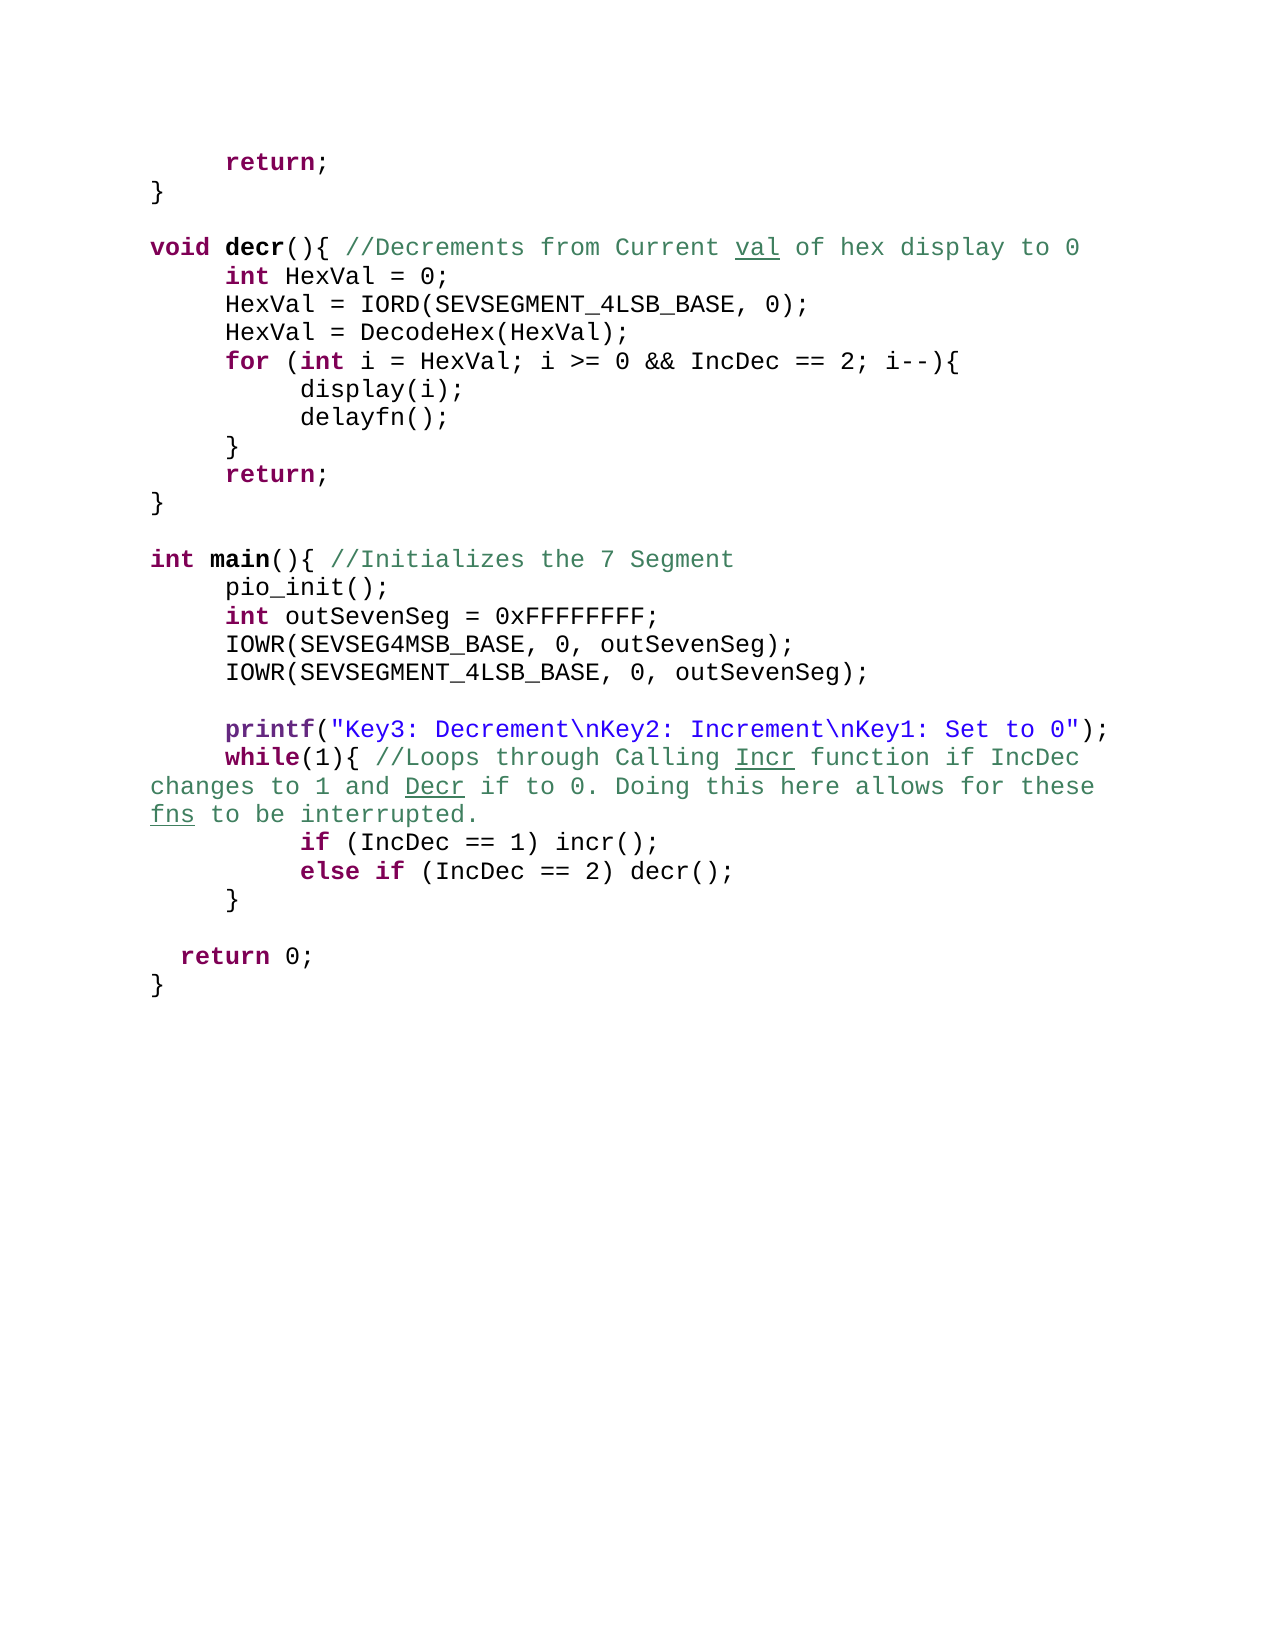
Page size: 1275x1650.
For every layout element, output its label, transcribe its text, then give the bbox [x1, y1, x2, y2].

text IOWR(SEVSEG4MSB_BASE, 0, outSevenSeg); [150, 632, 1125, 660]
text delayfn(); [150, 405, 1125, 433]
text HexVal = DecodeHex(HexVal); [150, 320, 1125, 348]
text int HexVal = 0; [150, 263, 1125, 292]
text for (int i = HexVal; i >= 0 && IncDec == 2; i--){ [150, 348, 1125, 377]
text return; [150, 462, 1125, 490]
text while(1){ //Loops through Calling Incr function if IncDec changes to 1 and Decr if to 0. Doing this here allows for these fns to be interrupted. [150, 745, 1125, 830]
text } [150, 433, 1125, 462]
text void decr(){ //Decrements from Current val of hex display to 0 [150, 235, 1125, 263]
text printf("Key3: Decrement\nKey2: Increment\nKey1: Set to 0"); [150, 717, 1125, 745]
text int outSevenSeg = 0xFFFFFFFF; [150, 603, 1125, 632]
text } [150, 887, 1125, 915]
text } [150, 972, 1125, 1000]
text int main(){ //Initializes the 7 Segment [150, 547, 1125, 575]
text } [150, 490, 1125, 518]
text else if (IncDec == 2) decr(); [150, 858, 1125, 887]
text HexVal = IORD(SEVSEGMENT_4LSB_BASE, 0); [150, 292, 1125, 320]
text return; [150, 150, 1125, 178]
text IOWR(SEVSEGMENT_4LSB_BASE, 0, outSevenSeg); [150, 660, 1125, 688]
text return 0; [150, 943, 1125, 972]
text } [150, 178, 1125, 207]
text display(i); [150, 377, 1125, 405]
text pio_init(); [150, 575, 1125, 603]
text if (IncDec == 1) incr(); [150, 830, 1125, 858]
